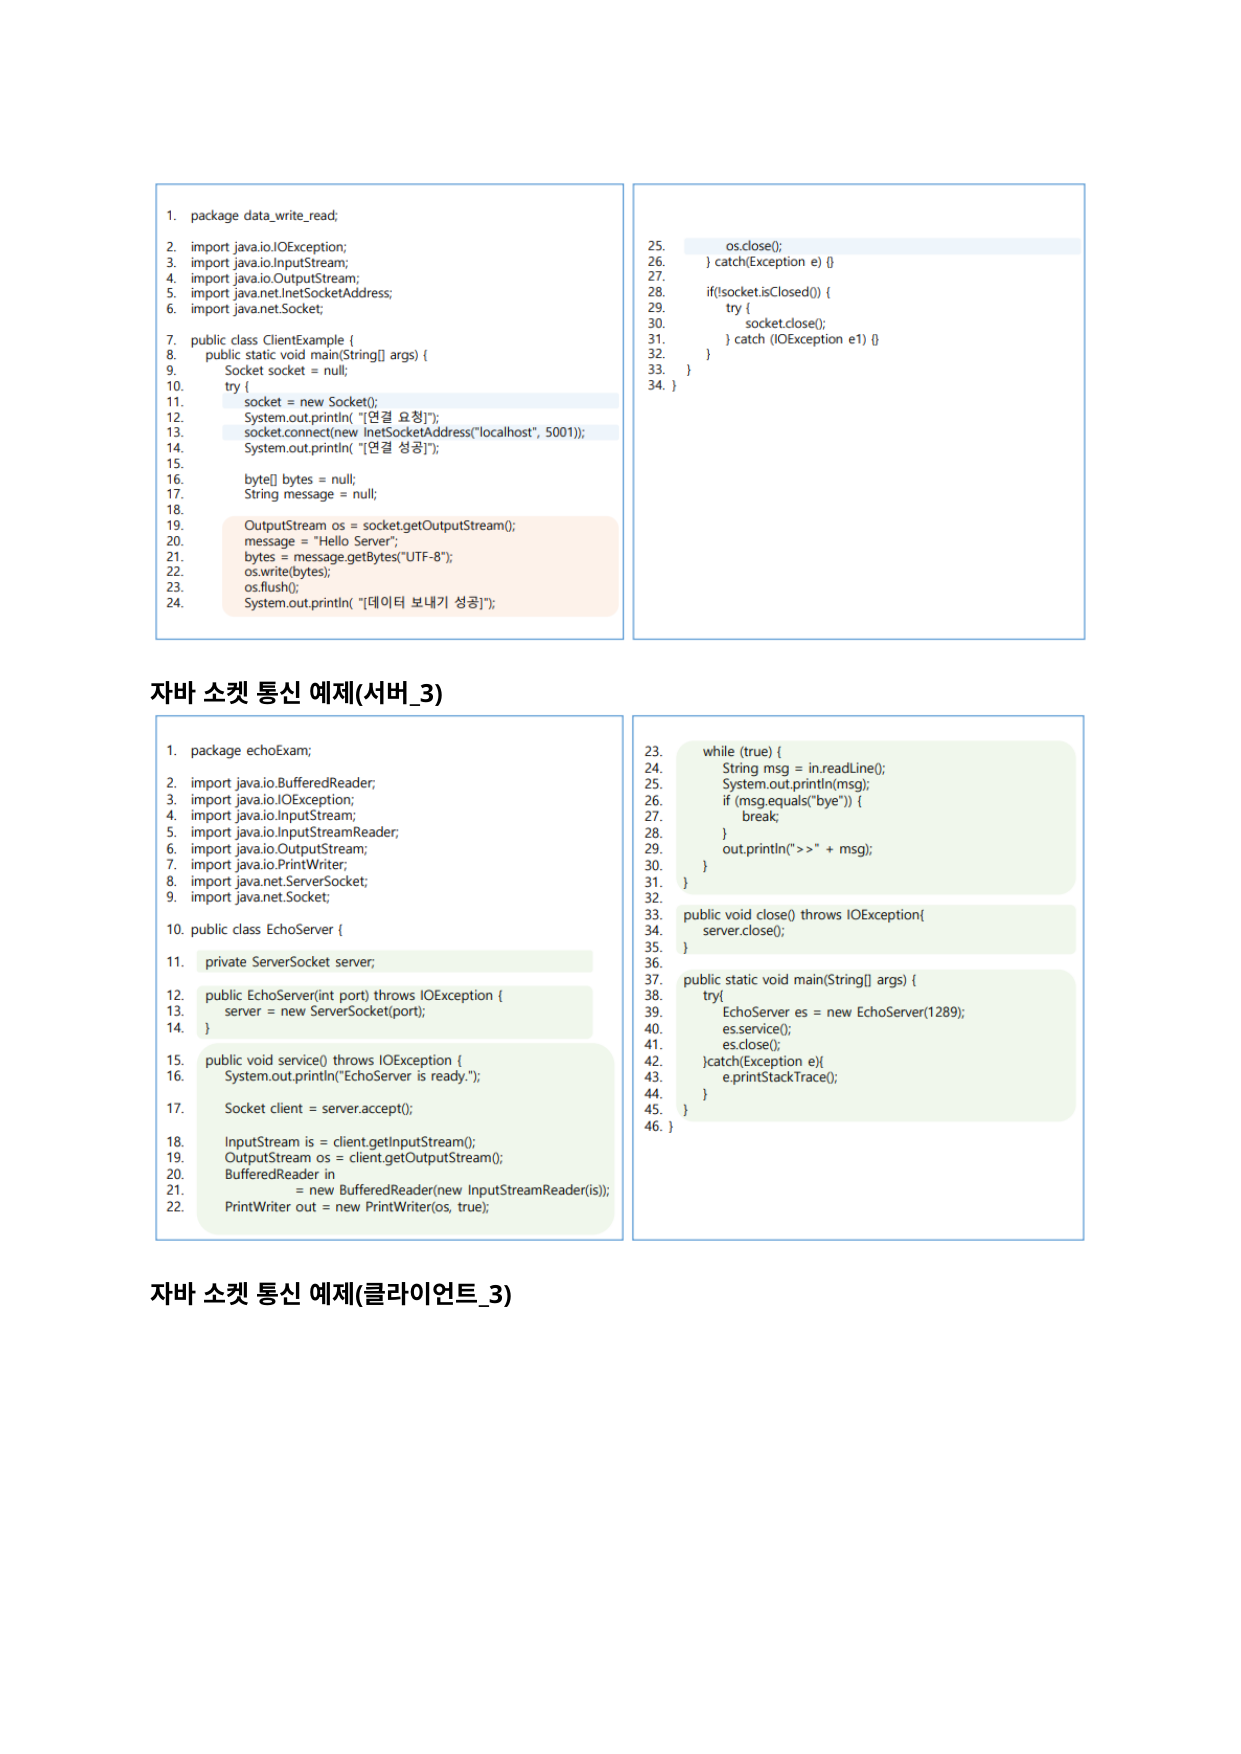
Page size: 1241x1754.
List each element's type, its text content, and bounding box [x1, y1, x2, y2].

picture [150, 177, 1091, 645]
text 자바 소켓 통신 예제(클라이언트_3) [150, 1275, 1090, 1311]
text 자바 소켓 통신 예제(서버_3) [150, 673, 1090, 709]
picture [150, 709, 1091, 1247]
